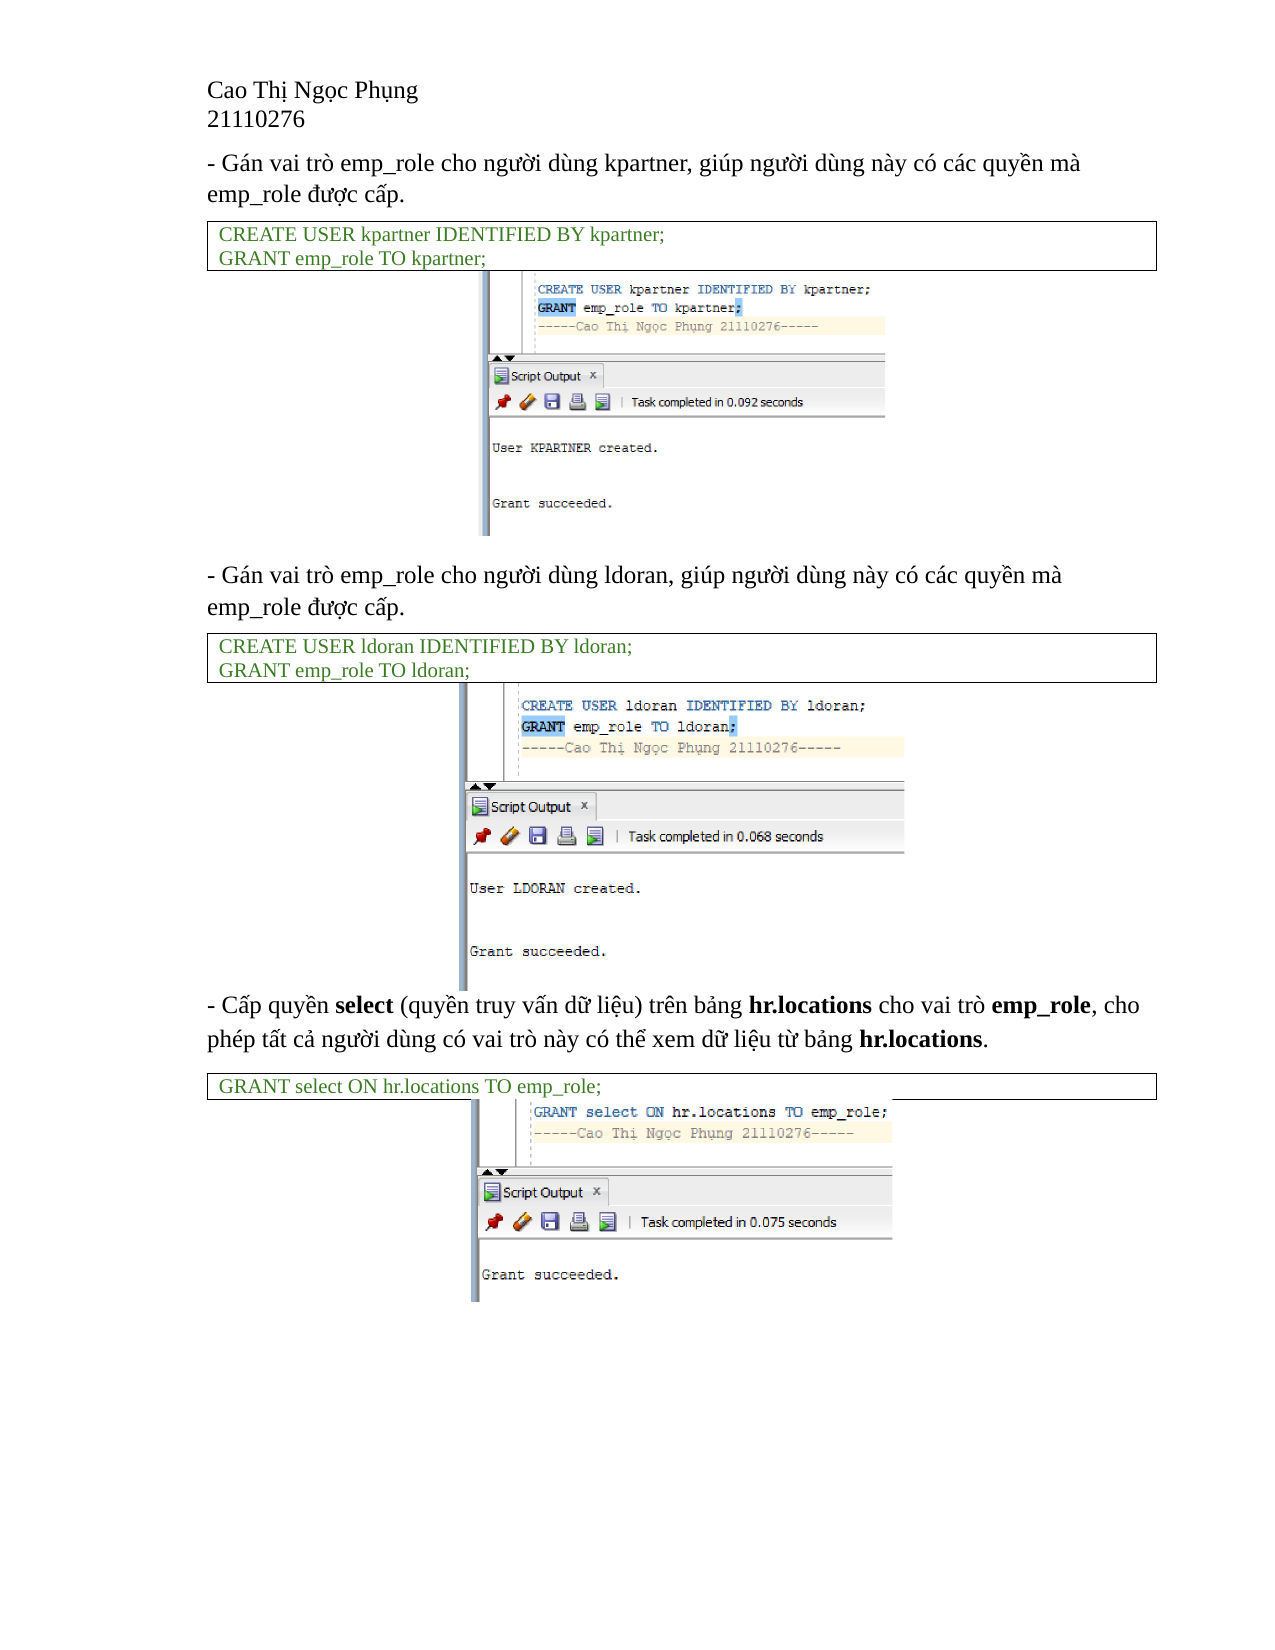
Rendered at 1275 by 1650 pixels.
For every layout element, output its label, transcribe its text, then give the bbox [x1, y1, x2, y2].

text - Gán vai trò emp_role cho người dùng ldoran, giúp người dùng này có các quyền mà emp_role được cấp. [207, 560, 1157, 620]
text - Cấp quyền select (quyền truy vấn dữ liệu) trên bảng hr.locations cho vai trò emp_role, cho phép tất cả người dùng có vai trò này có thể xem dữ liệu từ bảng hr.locations. [207, 991, 1157, 1052]
text - Gán vai trò emp_role cho người dùng kpartner, giúp người dùng này có các quyền mà emp_role được cấp. [207, 148, 1157, 208]
table_header CREATE USER ldoran IDENTIFIED BY ldoran; GRANT emp_role TO ldoran; [208, 634, 1156, 682]
picture [459, 683, 905, 991]
picture [478, 271, 886, 536]
table_header CREATE USER kpartner IDENTIFIED BY kpartner; GRANT emp_role TO kpartner; [208, 222, 1156, 270]
picture [471, 1099, 893, 1302]
table_header GRANT select ON hr.locations TO emp_role; [208, 1074, 1156, 1098]
